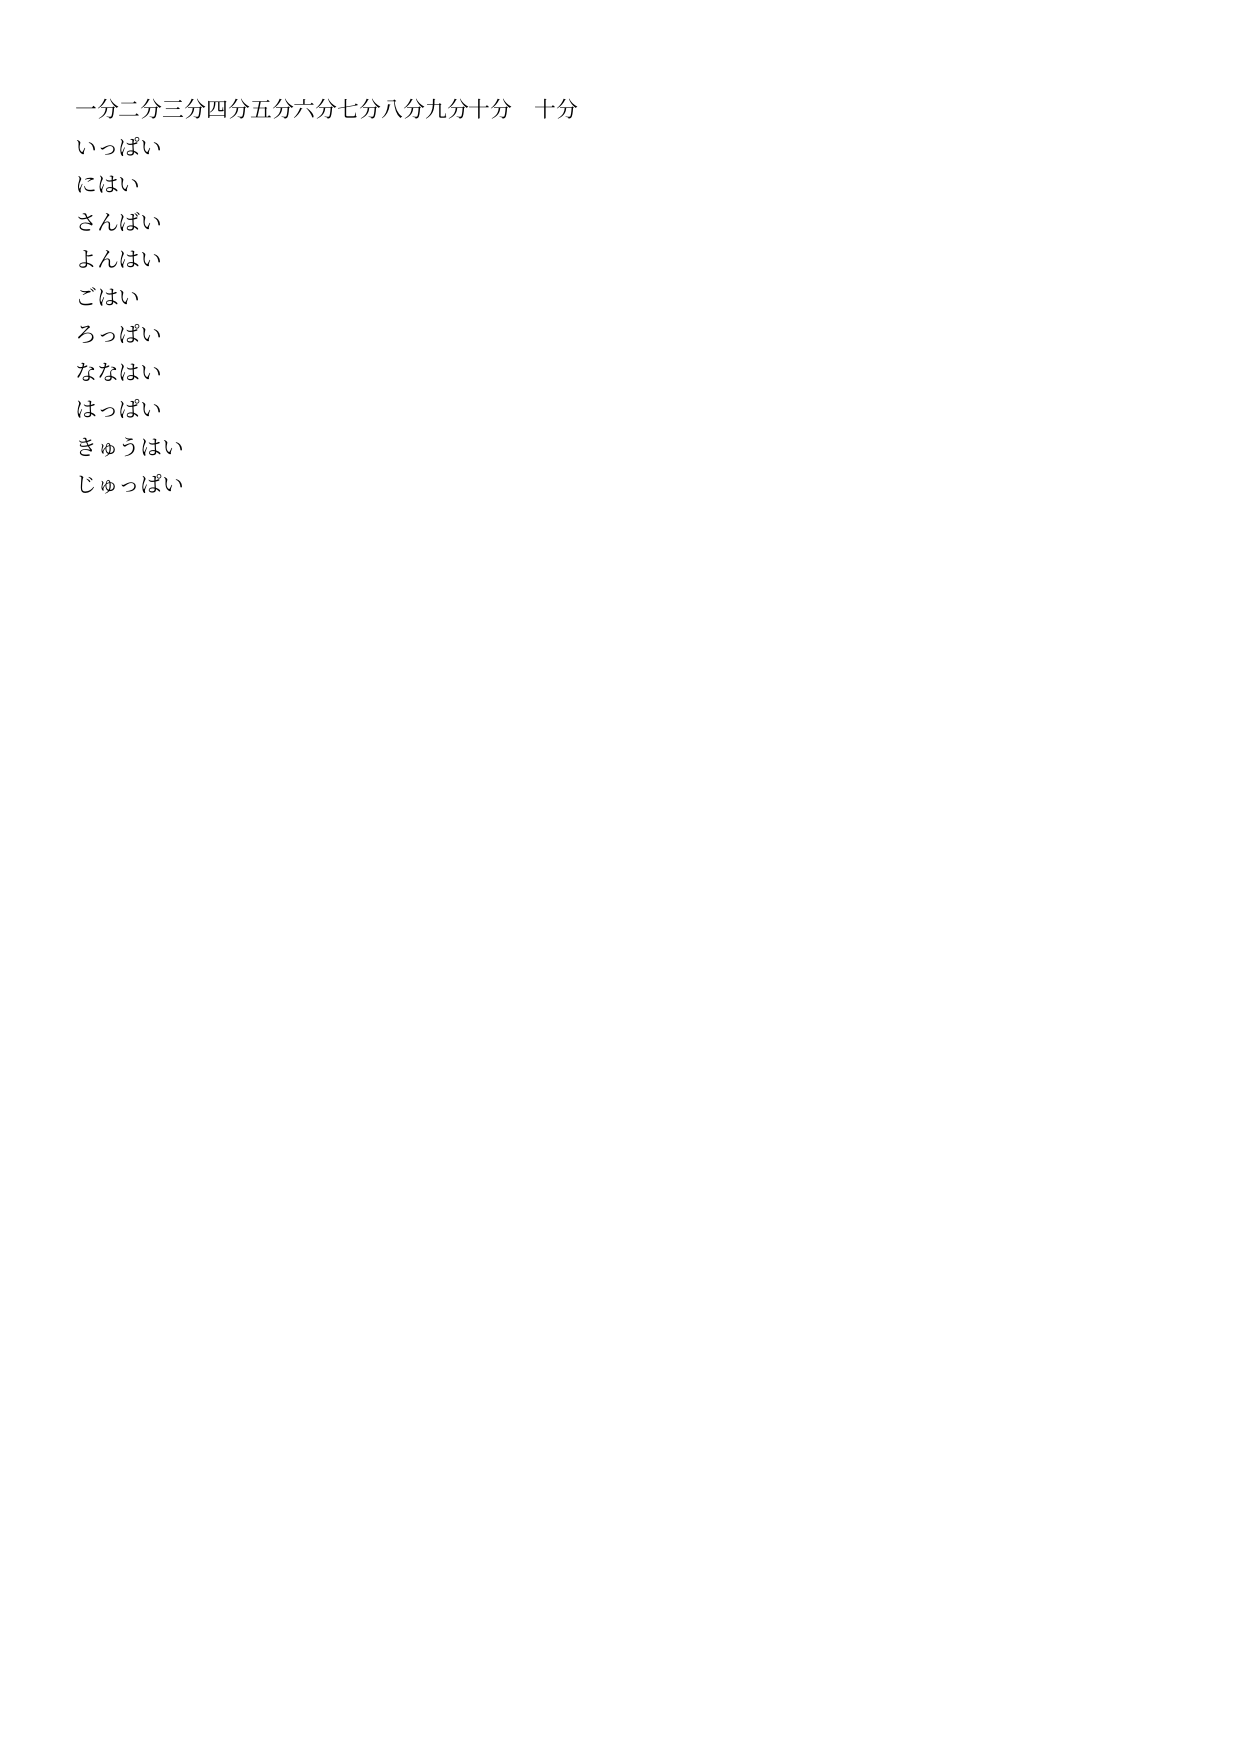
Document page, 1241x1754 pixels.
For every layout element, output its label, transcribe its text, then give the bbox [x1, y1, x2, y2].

text いっぱい [75, 127, 1165, 164]
text ろっぱい [75, 314, 1165, 352]
text はっぱい [75, 389, 1165, 427]
text ななはい [75, 352, 1165, 389]
text きゅうはい [75, 427, 1165, 464]
text にはい [75, 164, 1165, 202]
text ごはい [75, 277, 1165, 314]
text 一分二分三分四分五分六分七分八分九分十分 十分 [75, 89, 1165, 127]
text さんばい [75, 202, 1165, 239]
text よんはい [75, 239, 1165, 277]
text じゅっぱい [75, 464, 1165, 502]
